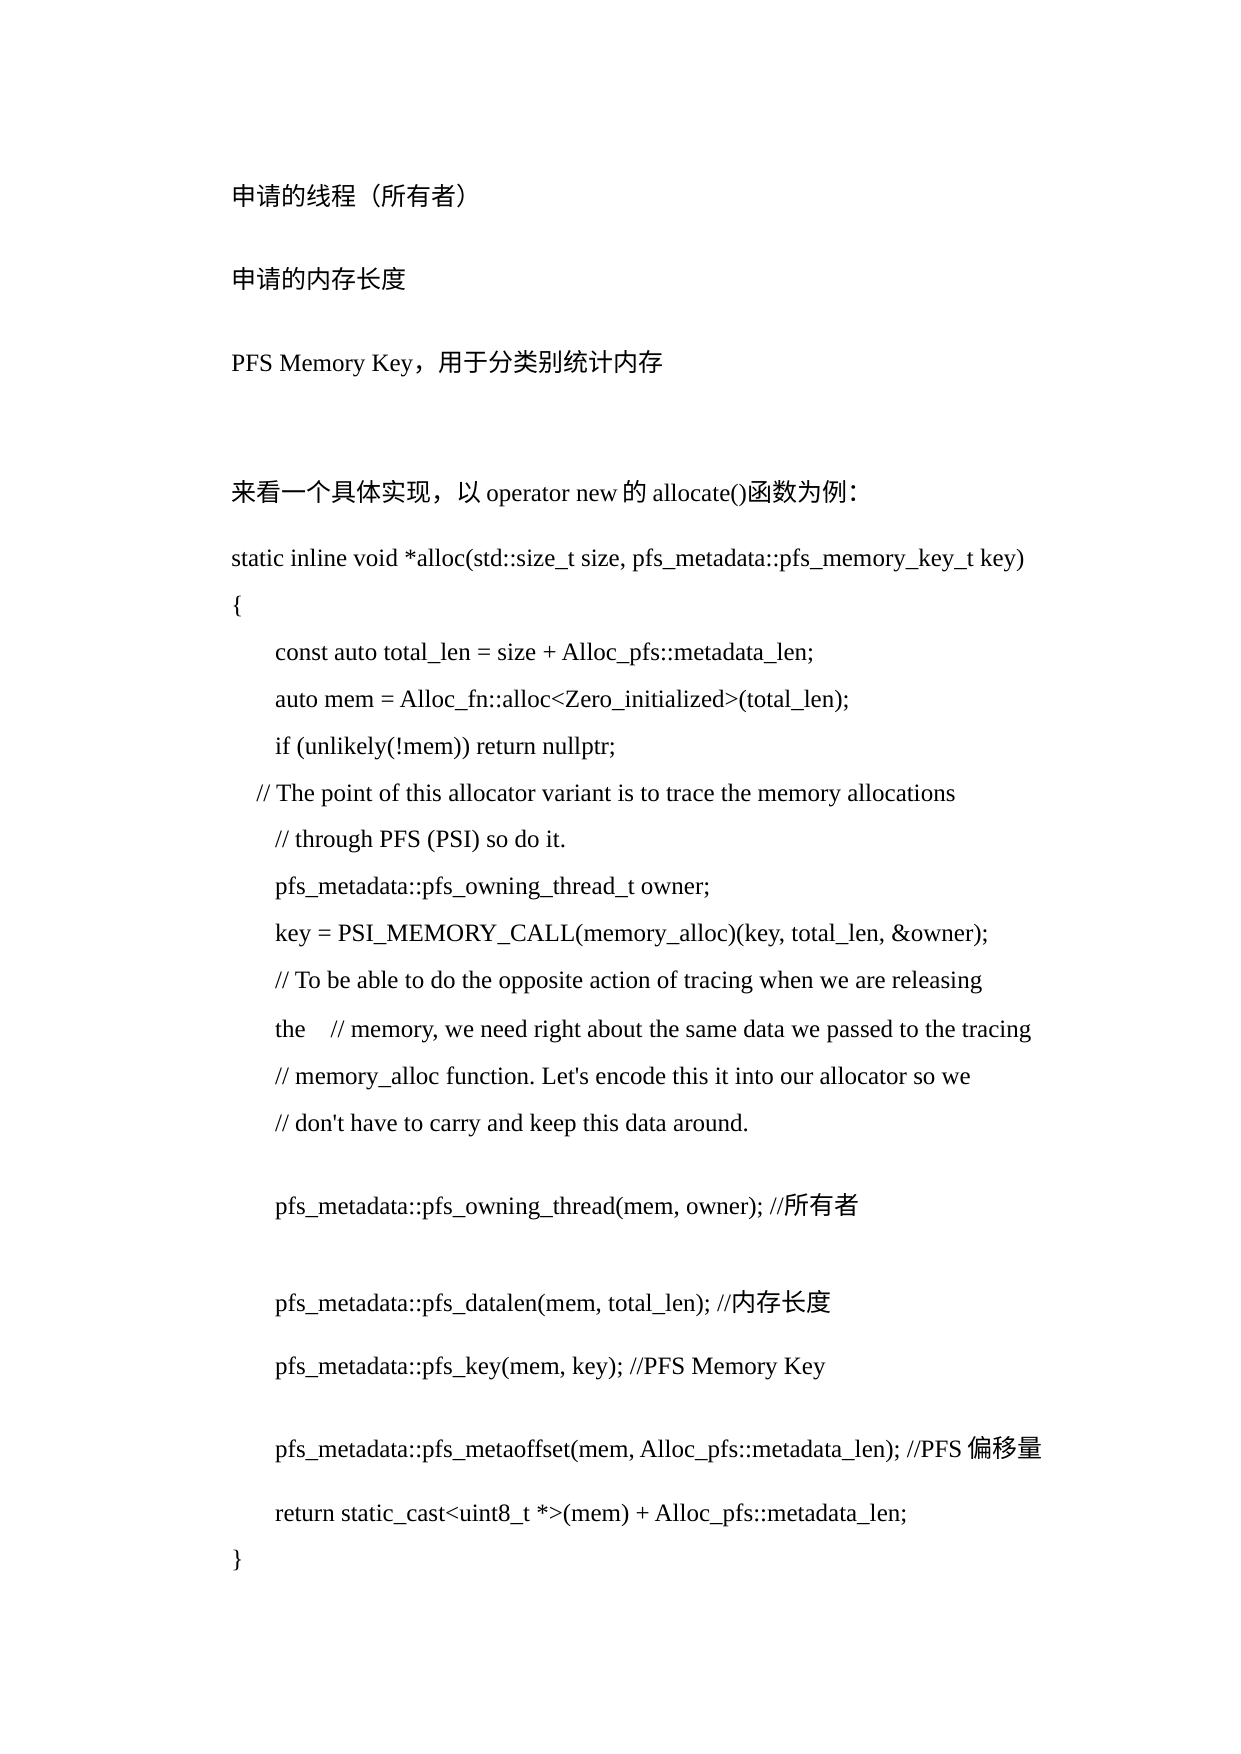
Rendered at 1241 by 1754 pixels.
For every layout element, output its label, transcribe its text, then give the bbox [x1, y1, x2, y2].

text key = PSI_MEMORY_CALL(memory_alloc)(key, total_len, &owner); [231, 916, 1053, 949]
text // don't have to carry and keep this data around. pfs_metadata::pfs_owning_thread(mem, owner); //所有者 pfs_metadata::pfs_datalen(mem, total_len); //内存长度 pfs_metadata::pfs_key(mem, key); //PFS Memory Key pfs_metadata::pfs_metaoffset(mem, Alloc_pfs::metadata_len); //PFS偏移量 return static_cast<uint8_t *>(mem) + Alloc_pfs::metadata_len; [275, 1106, 1053, 1528]
text pfs_metadata::pfs_owning_thread_t owner; [231, 869, 1053, 902]
text auto mem = Alloc_fn::alloc<Zero_initialized>(total_len); [231, 682, 1053, 714]
text { [187, 588, 1053, 621]
text // To be able to do the opposite action of tracing when we are releasing the // memory, we need right about the same data we passed to the tracing [275, 963, 1053, 1044]
text 申请的内存长度 [187, 245, 1053, 310]
text // memory_alloc function. Let's encode this it into our allocator so we [275, 1059, 1053, 1091]
text static inline void *alloc(std::size_t size, pfs_metadata::pfs_memory_key_t key) [187, 541, 1053, 574]
text 申请的线程（所有者） [187, 162, 1053, 227]
text } [187, 1543, 1053, 1575]
text if (unlikely(!mem)) return nullptr; [231, 729, 1053, 761]
text PFS Memory Key，用于分类别统计内存 [187, 328, 1053, 393]
text // through PFS (PSI) so do it. [231, 823, 1053, 855]
text // The point of this allocator variant is to trace the memory allocations [187, 776, 1053, 808]
text 来看一个具体实现，以operator new的allocate()函数为例： [187, 458, 1053, 523]
text const auto total_len = size + Alloc_pfs::metadata_len; [231, 635, 1053, 668]
